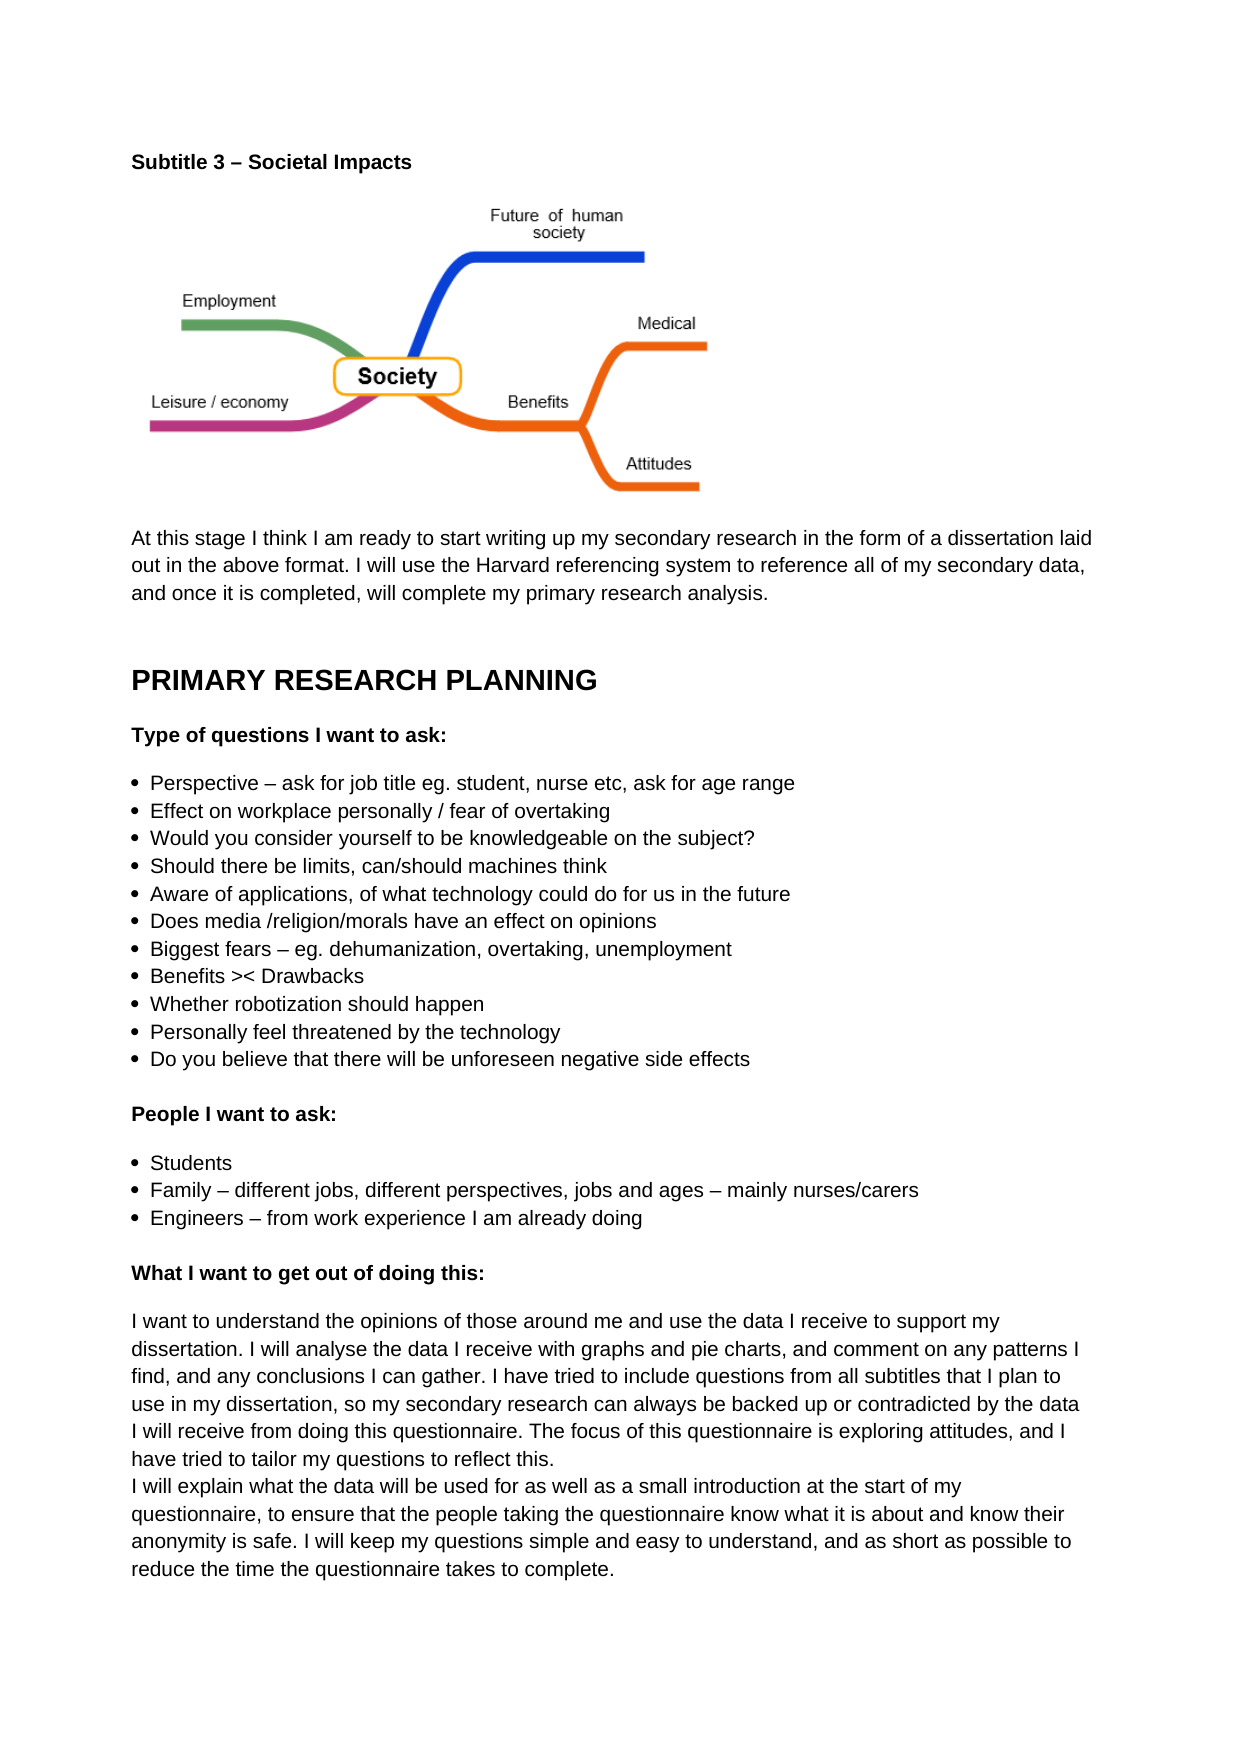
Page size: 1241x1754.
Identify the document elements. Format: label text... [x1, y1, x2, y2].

text Type of questions I want to ask: [131, 723, 1090, 747]
list Biggest fears – eg. dehumanization, overtaking, unemployment [131, 937, 1090, 961]
list Do you believe that there will be unforeseen negative side effects [131, 1047, 1090, 1071]
list Aware of applications, of what technology could do for us in the future [131, 881, 1090, 906]
text PRIMARY RESEARCH PLANNING [131, 663, 1090, 697]
text People I want to ask: [131, 1102, 1090, 1126]
list Perspective – ask for job title eg. student, nurse etc, ask for age range [131, 771, 1090, 795]
list Students [131, 1151, 1090, 1174]
text What I want to get out of doing this: [131, 1261, 1090, 1285]
list Engineers – from work experience I am already doing [131, 1206, 1090, 1230]
list Benefits >< Drawbacks [131, 964, 1090, 988]
list Whether robotization should happen [131, 992, 1090, 1016]
list Does media /religion/morals have an effect on opinions [131, 909, 1090, 933]
text I want to understand the opinions of those around me and use the data I receive to support my dissertation. I will analyse the data I receive with graphs and pie charts, and comment on any patterns I find, and any conclusions I can gather. I have tried to include questions from all subtitles that I plan to use in my dissertation, so my secondary research can always be backed up or contradicted by the data I will receive from doing this questionnaire. The focus of this questionnaire is exploring attitudes, and I have tried to tailor my questions to reflect this. [131, 1309, 1090, 1471]
list Would you consider yourself to be knowledgeable on the subject? [131, 826, 1090, 850]
list Family – different jobs, different perspectives, jobs and ages – mainly nurses/carers [131, 1178, 1090, 1202]
list Effect on workplace personally / fear of overtaking [131, 799, 1090, 823]
text Subtitle 3 – Societal Impacts [131, 150, 1090, 174]
text I will explain what the data will be used for as well as a small introduction at the start of my questionnaire, to ensure that the people taking the questionnaire know what it is about and know their anonymity is safe. I will keep my questions simple and easy to understand, and as short as possible to reduce the time the questionnaire takes to complete. [131, 1474, 1090, 1581]
list Personally feel threatened by the technology [131, 1019, 1090, 1043]
list Should there be limits, can/should machines think [131, 854, 1090, 878]
text At this stage I think I am ready to start writing up my secondary research in the form of a dissertation laid out in the above format. I will use the Harvard referencing system to reference all of my secondary data, and once it is completed, will complete my primary research analysis. [131, 525, 1118, 604]
picture [146, 198, 719, 502]
